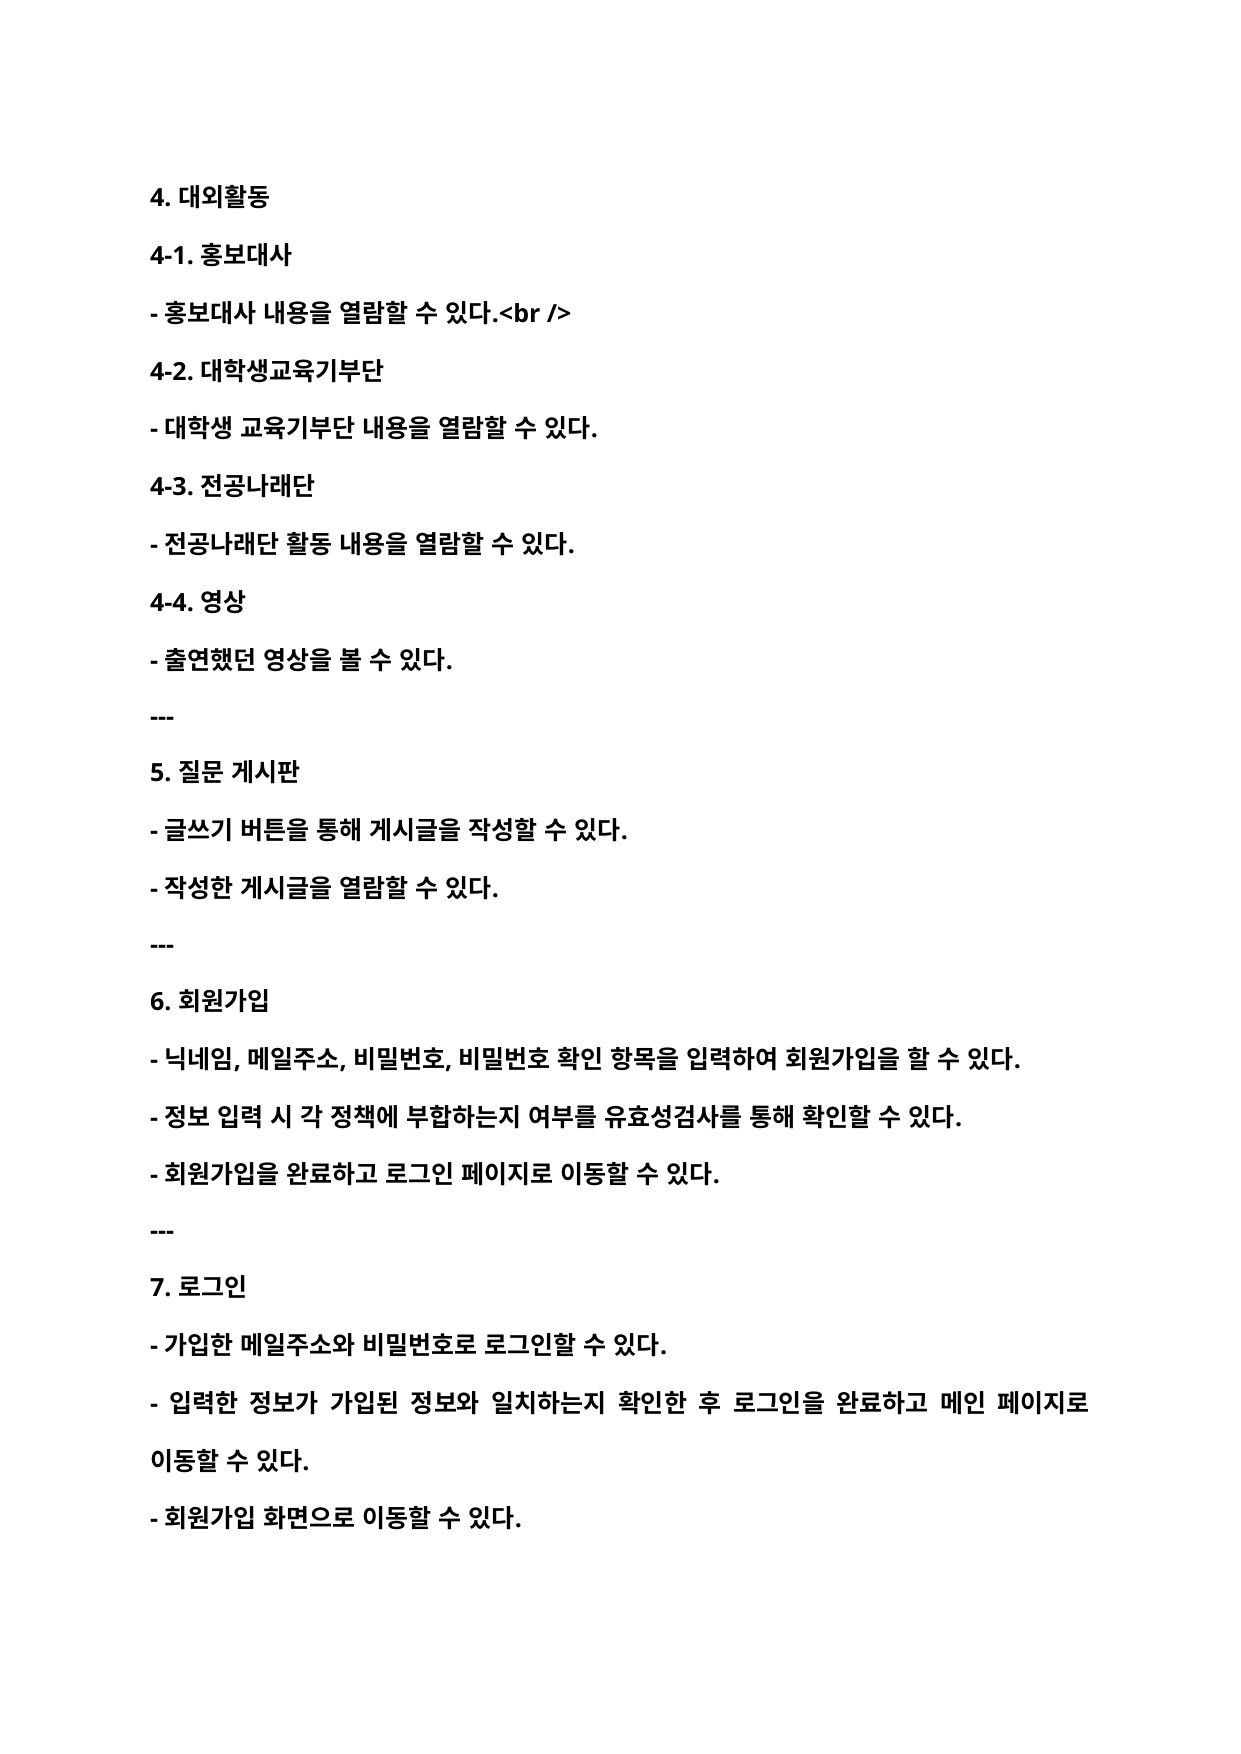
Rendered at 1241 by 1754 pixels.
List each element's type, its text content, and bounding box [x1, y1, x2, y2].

text - 정보 입력 시 각 정책에 부합하는지 여부를 유효성검사를 통해 확인할 수 있다. [150, 1097, 1090, 1133]
text 4-4. 영상 [150, 583, 1090, 619]
text --- [150, 698, 1090, 732]
text - 입력한 정보가 가입된 정보와 일치하는지 확인한 후 로그인을 완료하고 메인 페이지로 이동할 수 있다. [150, 1383, 1090, 1477]
text 4-2. 대학생교육기부단 [150, 351, 1090, 387]
text 4-1. 홍보대사 [150, 235, 1090, 271]
text - 회원가입 화면으로 이동할 수 있다. [150, 1499, 1090, 1535]
text --- [150, 927, 1090, 961]
text - 작성한 게시글을 열람할 수 있다. [150, 869, 1090, 905]
text - 출연했던 영상을 볼 수 있다. [150, 641, 1090, 677]
text 4-3. 전공나래단 [150, 467, 1090, 503]
text - 글쓰기 버튼을 통해 게시글을 작성할 수 있다. [150, 811, 1090, 847]
text - 회원가입을 완료하고 로그인 페이지로 이동할 수 있다. [150, 1155, 1090, 1191]
text --- [150, 1213, 1090, 1247]
text - 전공나래단 활동 내용을 열람할 수 있다. [150, 525, 1090, 561]
text - 닉네임, 메일주소, 비밀번호, 비밀번호 확인 항목을 입력하여 회원가입을 할 수 있다. [150, 1039, 1090, 1075]
text 5. 질문 게시판 [150, 753, 1090, 789]
text 6. 회원가입 [150, 981, 1090, 1017]
text 4. 대외활동 [150, 177, 1090, 213]
text - 대학생 교육기부단 내용을 열람할 수 있다. [150, 409, 1090, 445]
text 7. 로그인 [150, 1267, 1090, 1303]
text - 홍보대사 내용을 열람할 수 있다.<br /> [150, 293, 1090, 329]
text - 가입한 메일주소와 비밀번호로 로그인할 수 있다. [150, 1325, 1090, 1361]
